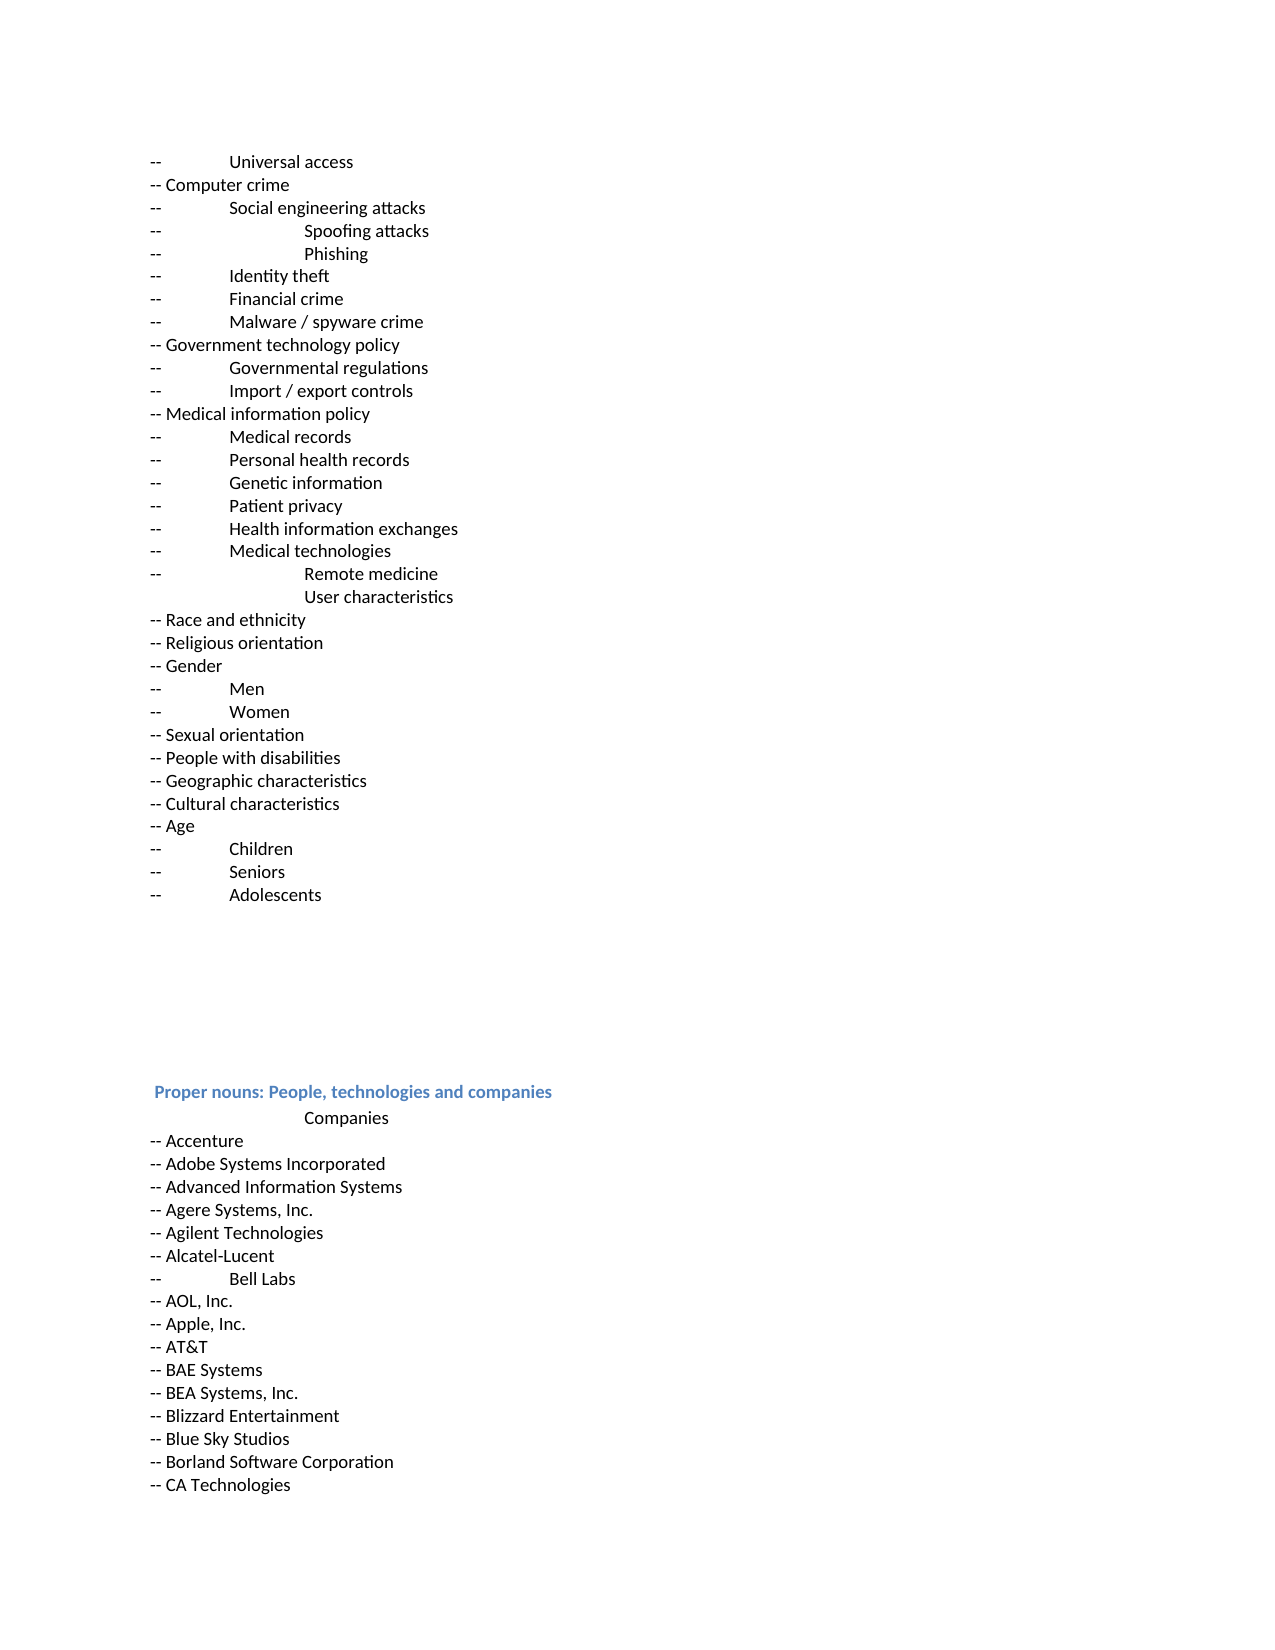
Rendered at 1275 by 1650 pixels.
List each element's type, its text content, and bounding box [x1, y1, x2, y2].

text Companies [150, 1106, 1125, 1129]
text -- Borland Software Corporation [150, 1450, 1125, 1473]
text -- Genetic information [150, 471, 1125, 494]
text -- Women [150, 700, 1125, 723]
text -- Advanced Information Systems [150, 1175, 1125, 1198]
text -- Gender [150, 654, 1125, 677]
text -- Computer crime [150, 173, 1125, 196]
text -- Import / export controls [150, 379, 1125, 402]
text -- Sexual orientation [150, 723, 1125, 746]
text -- Health information exchanges [150, 517, 1125, 539]
text -- Agilent Technologies [150, 1221, 1125, 1244]
text -- Blue Sky Studios [150, 1427, 1125, 1450]
text -- Geographic characteristics [150, 769, 1125, 792]
text -- Governmental regulations [150, 356, 1125, 379]
text -- Seniors [150, 860, 1125, 883]
text -- Race and ethnicity [150, 608, 1125, 631]
text -- Bell Labs [150, 1267, 1125, 1289]
text -- Blizzard Entertainment [150, 1404, 1125, 1427]
text -- Spoofing attacks [150, 219, 1125, 242]
text -- CA Technologies [150, 1473, 1125, 1496]
text -- Medical technologies [150, 539, 1125, 562]
text -- Men [150, 677, 1125, 700]
text -- Accenture [150, 1129, 1125, 1152]
text -- Agere Systems, Inc. [150, 1198, 1125, 1221]
text -- Financial crime [150, 287, 1125, 310]
text -- Phishing [150, 242, 1125, 264]
text -- Identity theft [150, 264, 1125, 287]
text -- Children [150, 837, 1125, 860]
text -- BAE Systems [150, 1358, 1125, 1381]
text -- Remote medicine [150, 562, 1125, 585]
text -- AOL, Inc. [150, 1289, 1125, 1312]
text -- Personal health records [150, 448, 1125, 471]
text -- Age [150, 814, 1125, 837]
text -- BEA Systems, Inc. [150, 1381, 1125, 1404]
text -- Government technology policy [150, 333, 1125, 356]
subtitle Proper nouns: People, technologies and companies [150, 1080, 1125, 1103]
text -- Cultural characteristics [150, 792, 1125, 814]
text -- People with disabilities [150, 746, 1125, 769]
text -- Patient privacy [150, 494, 1125, 517]
text -- Universal access [150, 150, 1125, 173]
text -- Malware / spyware crime [150, 310, 1125, 333]
text -- Religious orientation [150, 631, 1125, 654]
text -- AT&T [150, 1335, 1125, 1358]
text User characteristics [150, 585, 1125, 608]
text -- Adolescents [150, 883, 1125, 906]
text -- Adobe Systems Incorporated [150, 1152, 1125, 1175]
text -- Apple, Inc. [150, 1312, 1125, 1335]
text -- Medical records [150, 425, 1125, 448]
text -- Social engineering attacks [150, 196, 1125, 219]
text -- Alcatel-Lucent [150, 1244, 1125, 1267]
text -- Medical information policy [150, 402, 1125, 425]
